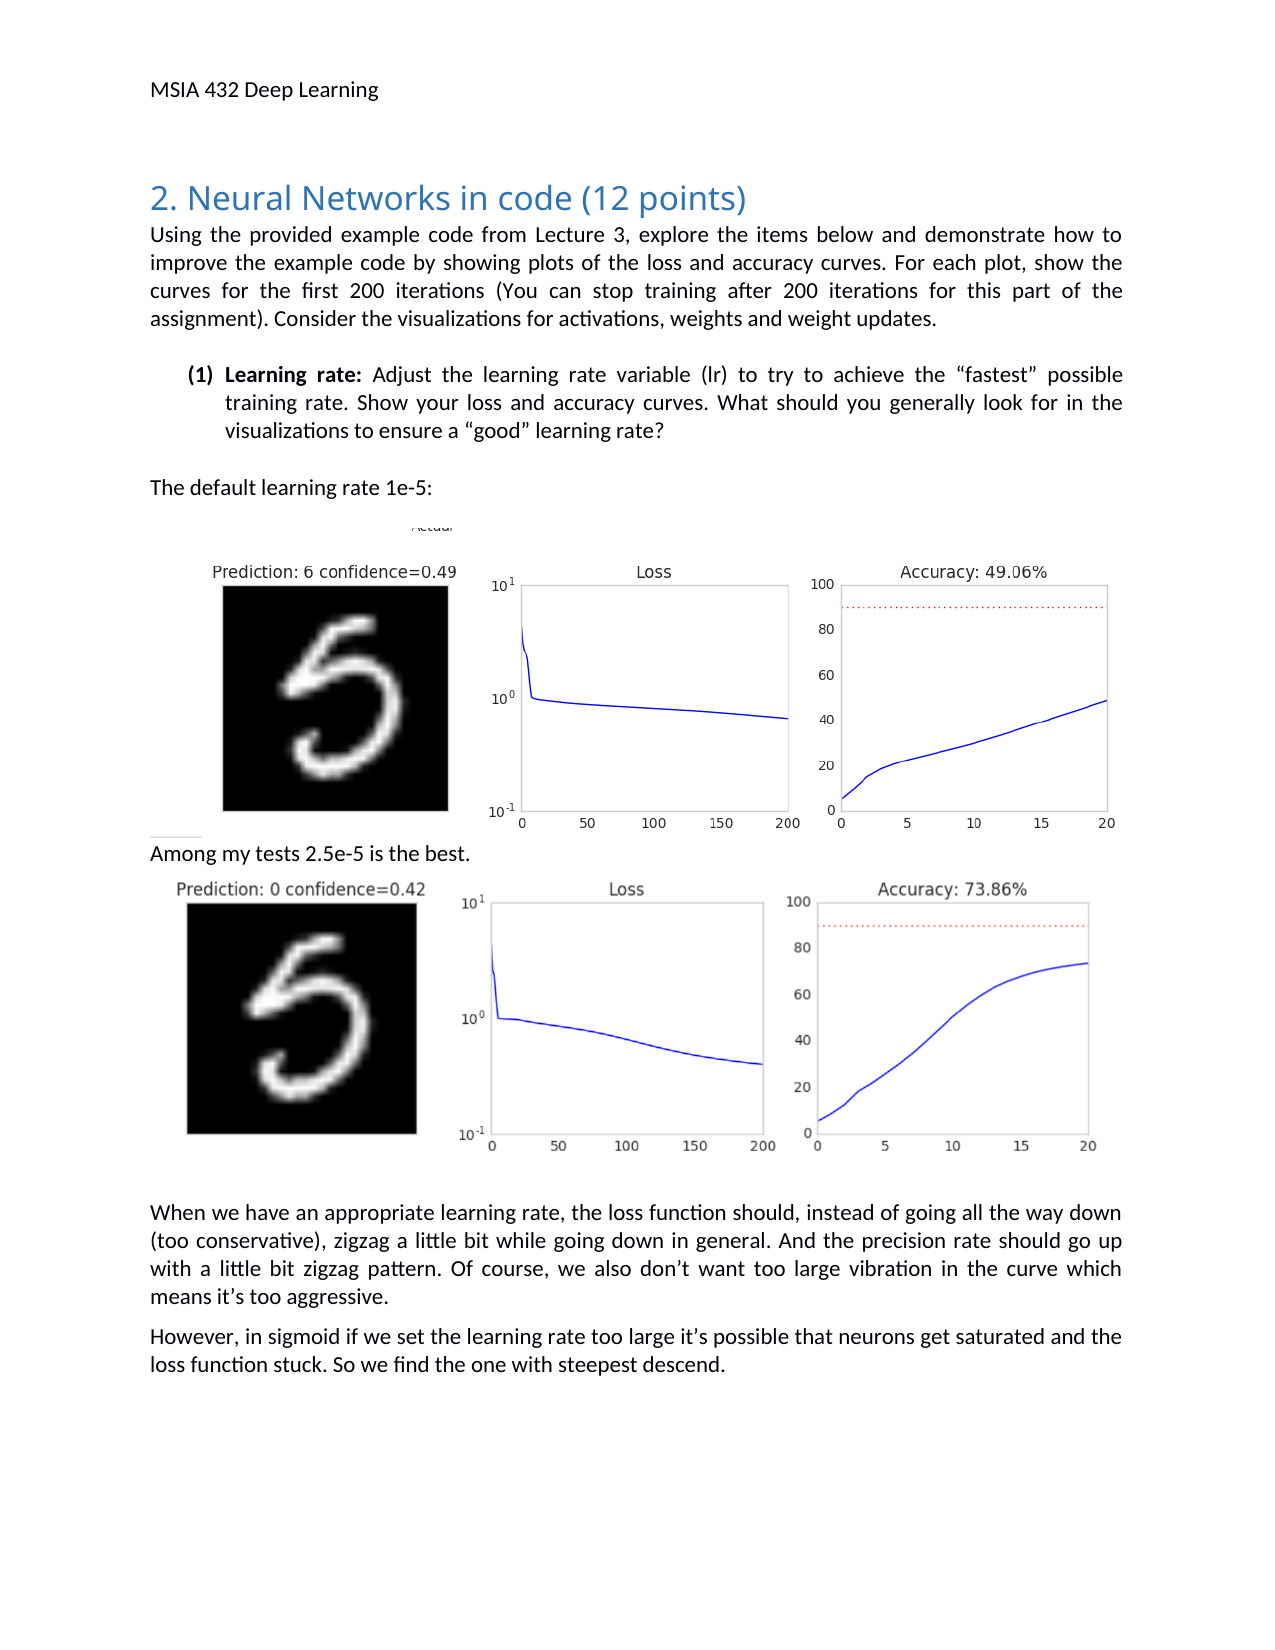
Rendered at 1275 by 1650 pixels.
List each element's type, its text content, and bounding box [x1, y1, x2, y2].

text Using the provided example code from Lecture 3, explore the items below and demonstrate how to improve the example code by showing plots of the loss and accuracy curves. For each plot, show the curves for the first 200 iterations (You can stop training after 200 iterations for this part of the assignment). Consider the visualizations for activations, weights and weight updates. [150, 220, 1125, 332]
text When we have an appropriate learning rate, the loss function should, instead of going all the way down (too conservative), zigzag a little bit while going down in general. And the precision rate should go up with a little bit zigzag pattern. Of course, we also don’t want too large vibration in the curve which means it’s too aggressive. [150, 1198, 1125, 1310]
text The default learning rate 1e-5: [150, 473, 1125, 501]
subtitle 2. Neural Networks in code (12 points) [150, 175, 1125, 220]
text Among my tests 2.5e-5 is the best. [150, 839, 1125, 867]
list Learning rate: Adjust the learning rate variable (lr) to try to achieve the “fastest” possible training rate. Show your loss and accuracy curves. What should you generally look for in the visualizations to ensure a “good” learning rate? [187, 361, 1125, 444]
picture [150, 528, 1125, 839]
picture [150, 867, 1125, 1158]
text However, in sigmoid if we set the learning rate too large it’s possible that neurons get saturated and the loss function stuck. So we find the one with steepest descend. [150, 1322, 1125, 1378]
